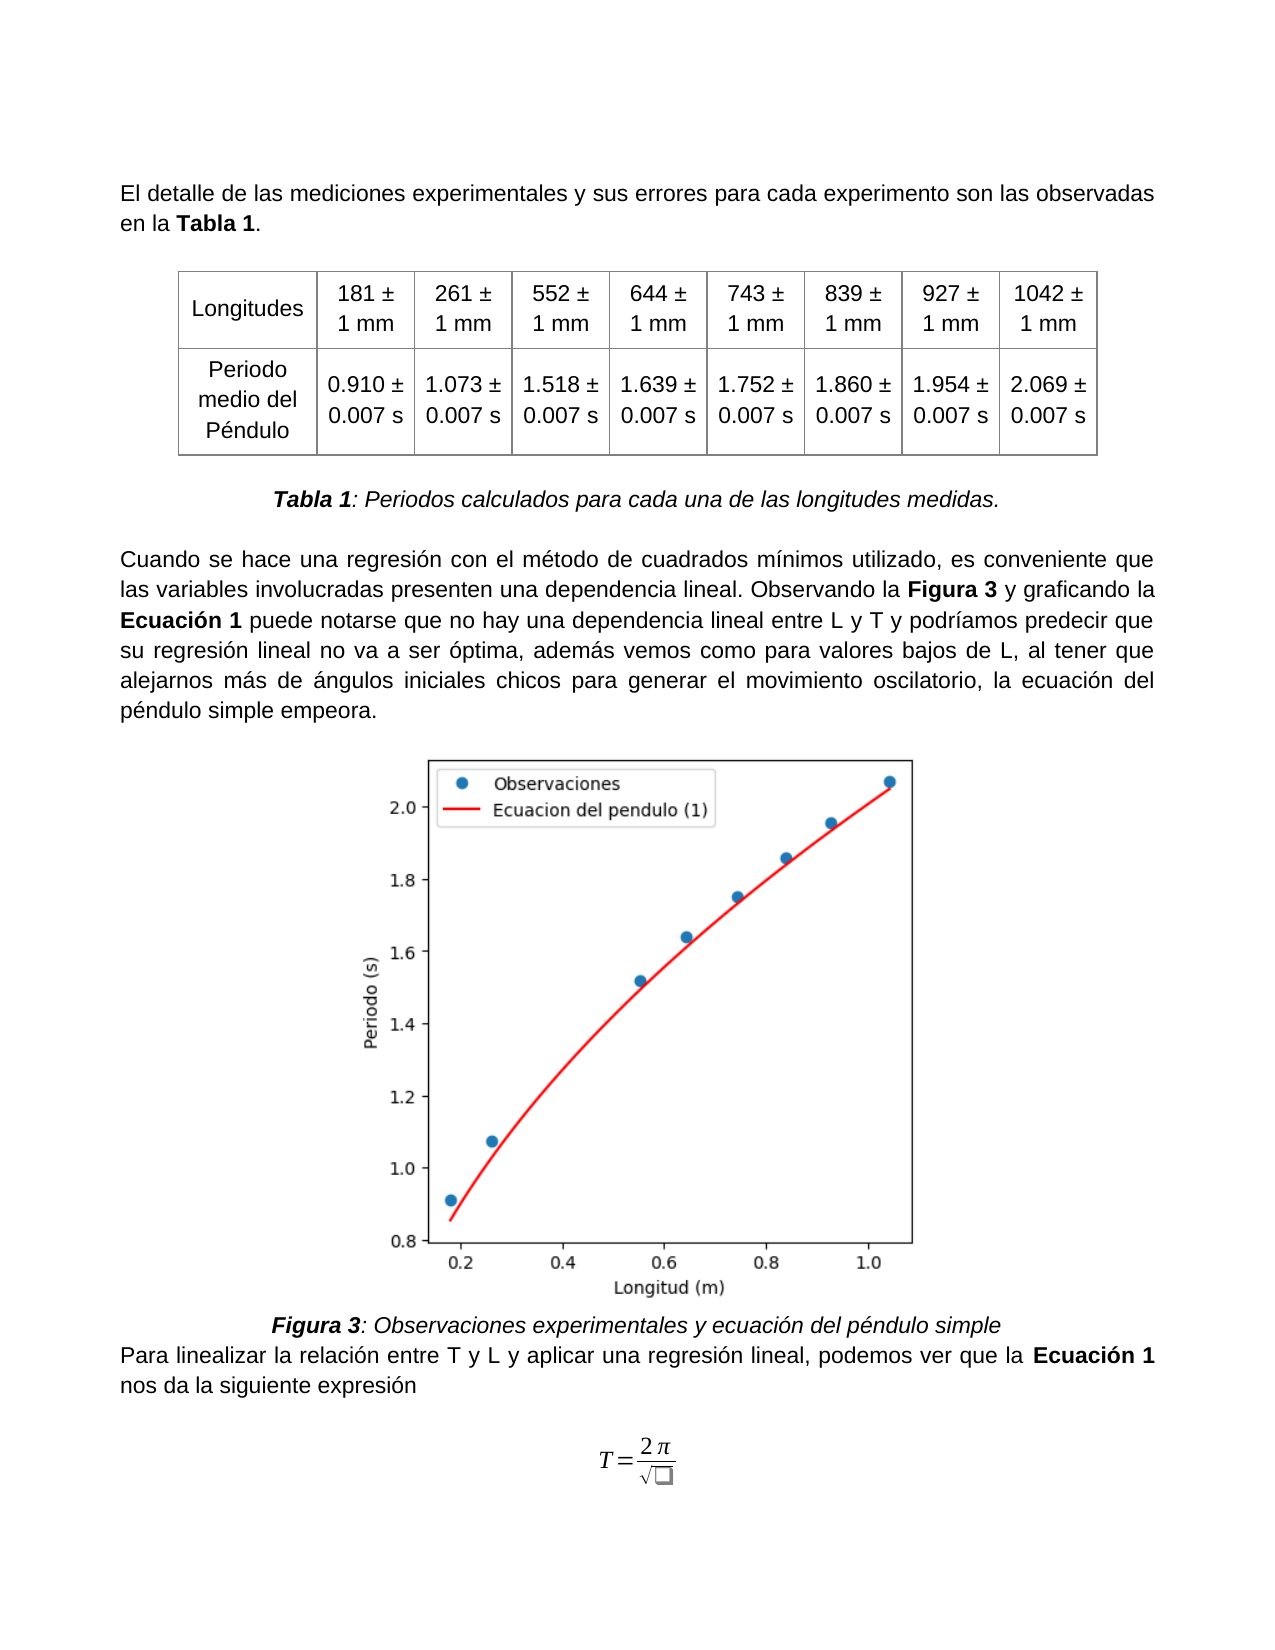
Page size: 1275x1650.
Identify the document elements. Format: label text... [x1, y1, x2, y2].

table_header 261 ± 1 mm [415, 272, 511, 347]
table_header 181 ± 1 mm [318, 272, 414, 347]
text Cuando se hace una regresión con el método de cuadrados mínimos utilizado, es conveniente que las variables involucradas presenten una dependencia lineal. Observando la Figura 3 y graficando la Ecuación 1 puede notarse que no hay una dependencia lineal entre L y T y podríamos predecir que su regresión lineal no va a ser óptima, además vemos como para valores bajos de L, al tener que alejarnos más de ángulos iniciales chicos para generar el movimiento oscilatorio, la ecuación del péndulo simple empeora. [120, 546, 1155, 724]
table_cell Periodo medio del Péndulo [179, 349, 316, 454]
table_cell 1.639 ± 0.007 s [610, 349, 706, 454]
table_cell 1.073 ± 0.007 s [415, 349, 511, 454]
table_header Longitudes [179, 272, 316, 347]
text El detalle de las mediciones experimentales y sus errores para cada experimento son las observadas en la Tabla 1. [120, 180, 1155, 237]
table_header 839 ± 1 mm [805, 272, 901, 347]
table_cell 1.860 ± 0.007 s [805, 349, 901, 454]
table_header 644 ± 1 mm [610, 272, 706, 347]
text Figura 3: Observaciones experimentales y ecuación del péndulo simple [120, 1312, 1155, 1338]
picture [352, 757, 923, 1309]
table_header 1042 ± 1 mm [1000, 272, 1096, 347]
table_cell 2.069 ± 0.007 s [1000, 349, 1096, 454]
table_header 927 ± 1 mm [903, 272, 999, 347]
table_cell 1.518 ± 0.007 s [513, 349, 609, 454]
table_header 743 ± 1 mm [708, 272, 804, 347]
table_header 552 ± 1 mm [513, 272, 609, 347]
text Para linealizar la relación entre T y L y aplicar una regresión lineal, podemos ver que la Ecuación 1 nos da la siguiente expresión [120, 1342, 1155, 1399]
table_cell 1.752 ± 0.007 s [708, 349, 804, 454]
table_cell 0.910 ± 0.007 s [318, 349, 414, 454]
text Tabla 1: Periodos calculados para cada una de las longitudes medidas. [120, 486, 1155, 512]
table_cell 1.954 ± 0.007 s [903, 349, 999, 454]
